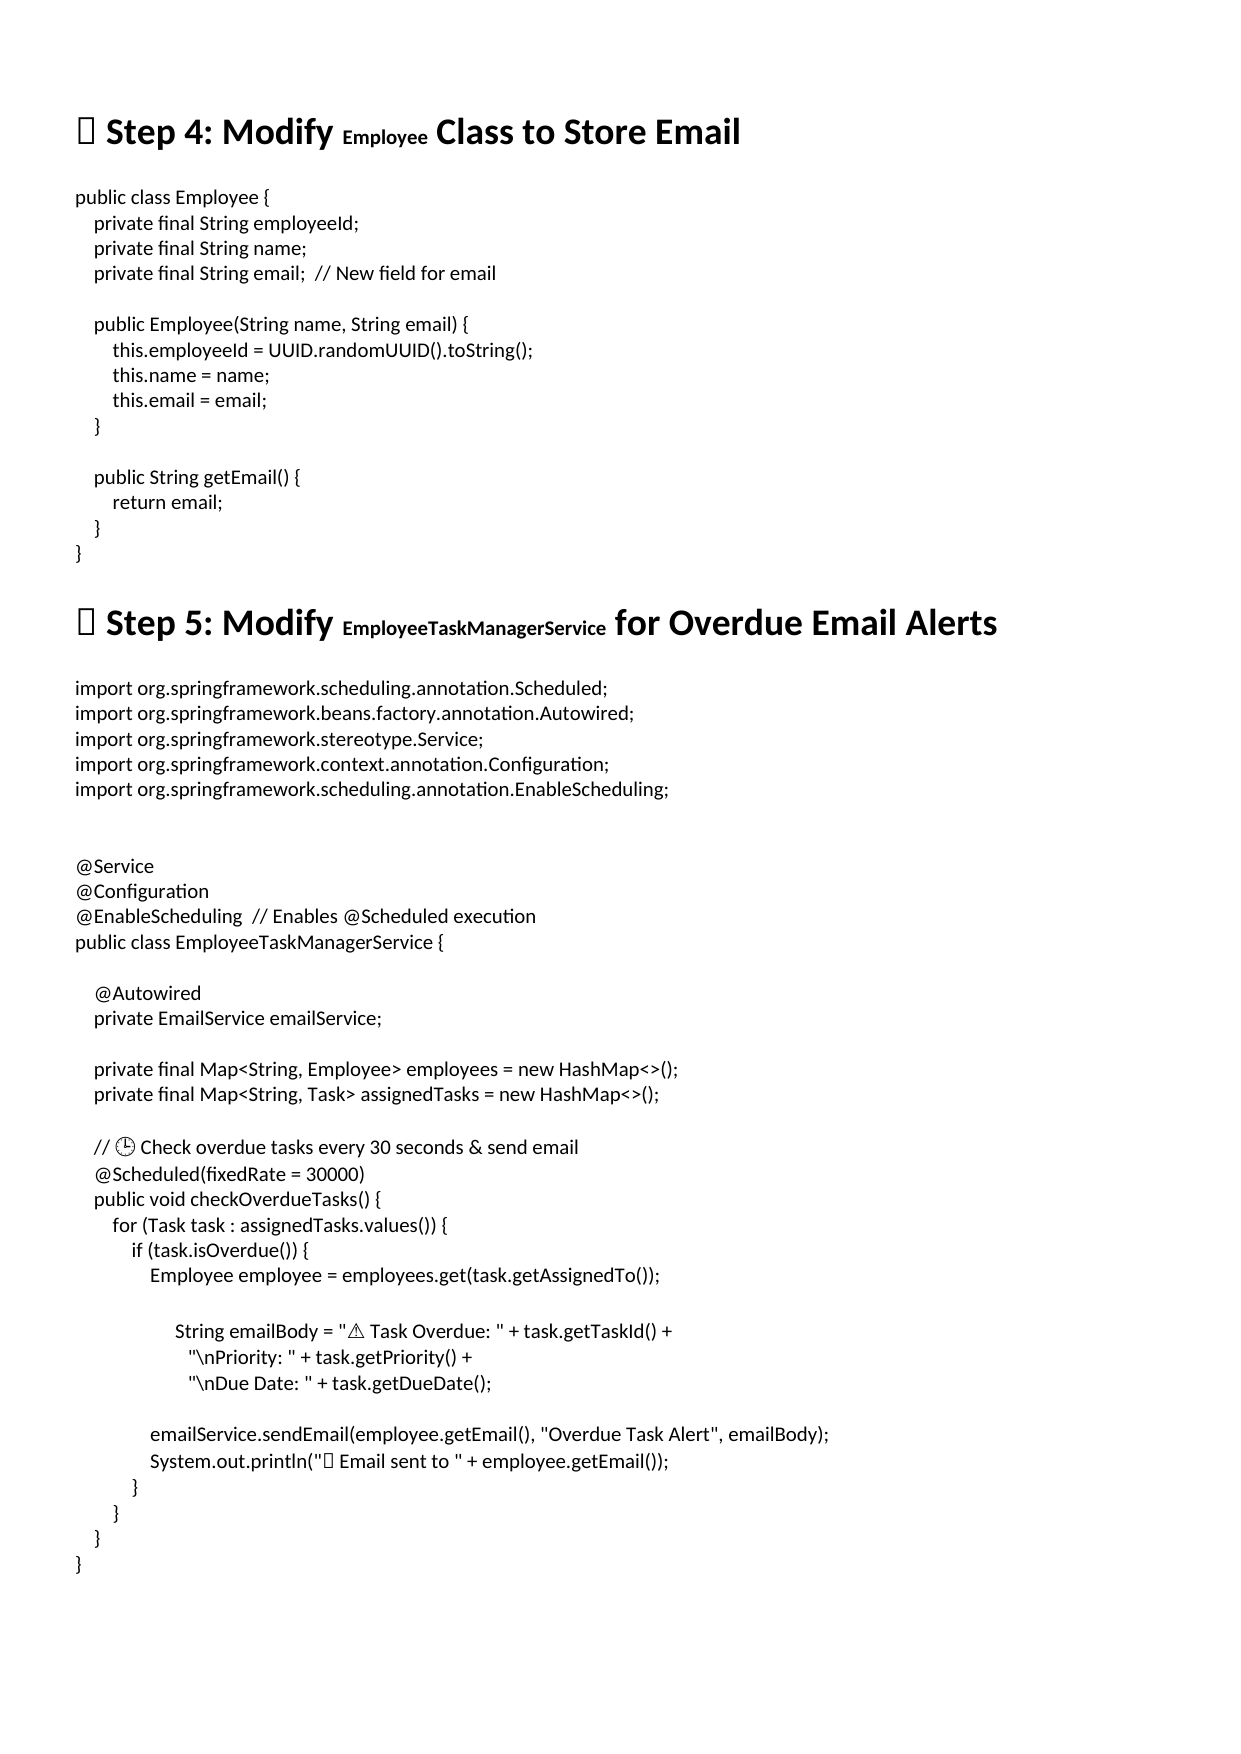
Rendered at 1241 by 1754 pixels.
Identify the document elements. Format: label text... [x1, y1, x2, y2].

text for (Task task : assignedTasks.values()) { [75, 1212, 1165, 1237]
text return email; [75, 489, 1165, 515]
text Employee employee = employees.get(task.getAssignedTo()); [75, 1263, 1165, 1288]
text private final Map<String, Task> assignedTasks = new HashMap<>(); [75, 1082, 1165, 1107]
text } [75, 515, 1165, 540]
text public String getEmail() { [75, 464, 1165, 489]
text import org.springframework.scheduling.annotation.Scheduled; [75, 675, 1165, 700]
text private final String email; // New field for email [75, 261, 1165, 286]
text if (task.isOverdue()) { [75, 1237, 1165, 1263]
text // 🕒 Check overdue tasks every 30 seconds & send email [75, 1132, 1165, 1161]
text public void checkOverdueTasks() { [75, 1186, 1165, 1212]
text } [75, 540, 1165, 566]
text this.email = email; [75, 388, 1165, 413]
text private final Map<String, Employee> employees = new HashMap<>(); [75, 1056, 1165, 1082]
text this.name = name; [75, 362, 1165, 388]
text emailService.sendEmail(employee.getEmail(), "Overdue Task Alert", emailBody); [75, 1421, 1165, 1446]
text 📌 Step 5: Modify EmployeeTaskManagerService for Overdue Email Alerts [75, 595, 1165, 646]
text } [75, 1500, 1165, 1525]
text private final String name; [75, 235, 1165, 261]
text private final String employeeId; [75, 210, 1165, 235]
text @EnableScheduling // Enables @Scheduled execution [75, 904, 1165, 929]
text @Scheduled(fixedRate = 30000) [75, 1161, 1165, 1186]
text @Service [75, 853, 1165, 878]
text String emailBody = "⚠️ Task Overdue: " + task.getTaskId() + [75, 1316, 1165, 1344]
text public Employee(String name, String email) { [75, 311, 1165, 337]
text } [75, 1474, 1165, 1500]
text 📌 Step 4: Modify Employee Class to Store Email [75, 104, 1165, 155]
text import org.springframework.beans.factory.annotation.Autowired; [75, 700, 1165, 726]
text public class Employee { [75, 184, 1165, 210]
text import org.springframework.stereotype.Service; [75, 726, 1165, 751]
text public class EmployeeTaskManagerService { [75, 929, 1165, 954]
text import org.springframework.context.annotation.Configuration; [75, 751, 1165, 777]
text this.employeeId = UUID.randomUUID().toString(); [75, 337, 1165, 362]
text @Autowired [75, 980, 1165, 1005]
text System.out.println("📧 Email sent to " + employee.getEmail()); [75, 1446, 1165, 1474]
text } [75, 1551, 1165, 1576]
text "\nPriority: " + task.getPriority() + [75, 1344, 1165, 1370]
text import org.springframework.scheduling.annotation.EnableScheduling; [75, 777, 1165, 802]
text private EmailService emailService; [75, 1005, 1165, 1031]
text } [75, 1525, 1165, 1551]
text @Configuration [75, 878, 1165, 904]
text "\nDue Date: " + task.getDueDate(); [75, 1370, 1165, 1395]
text } [75, 413, 1165, 438]
